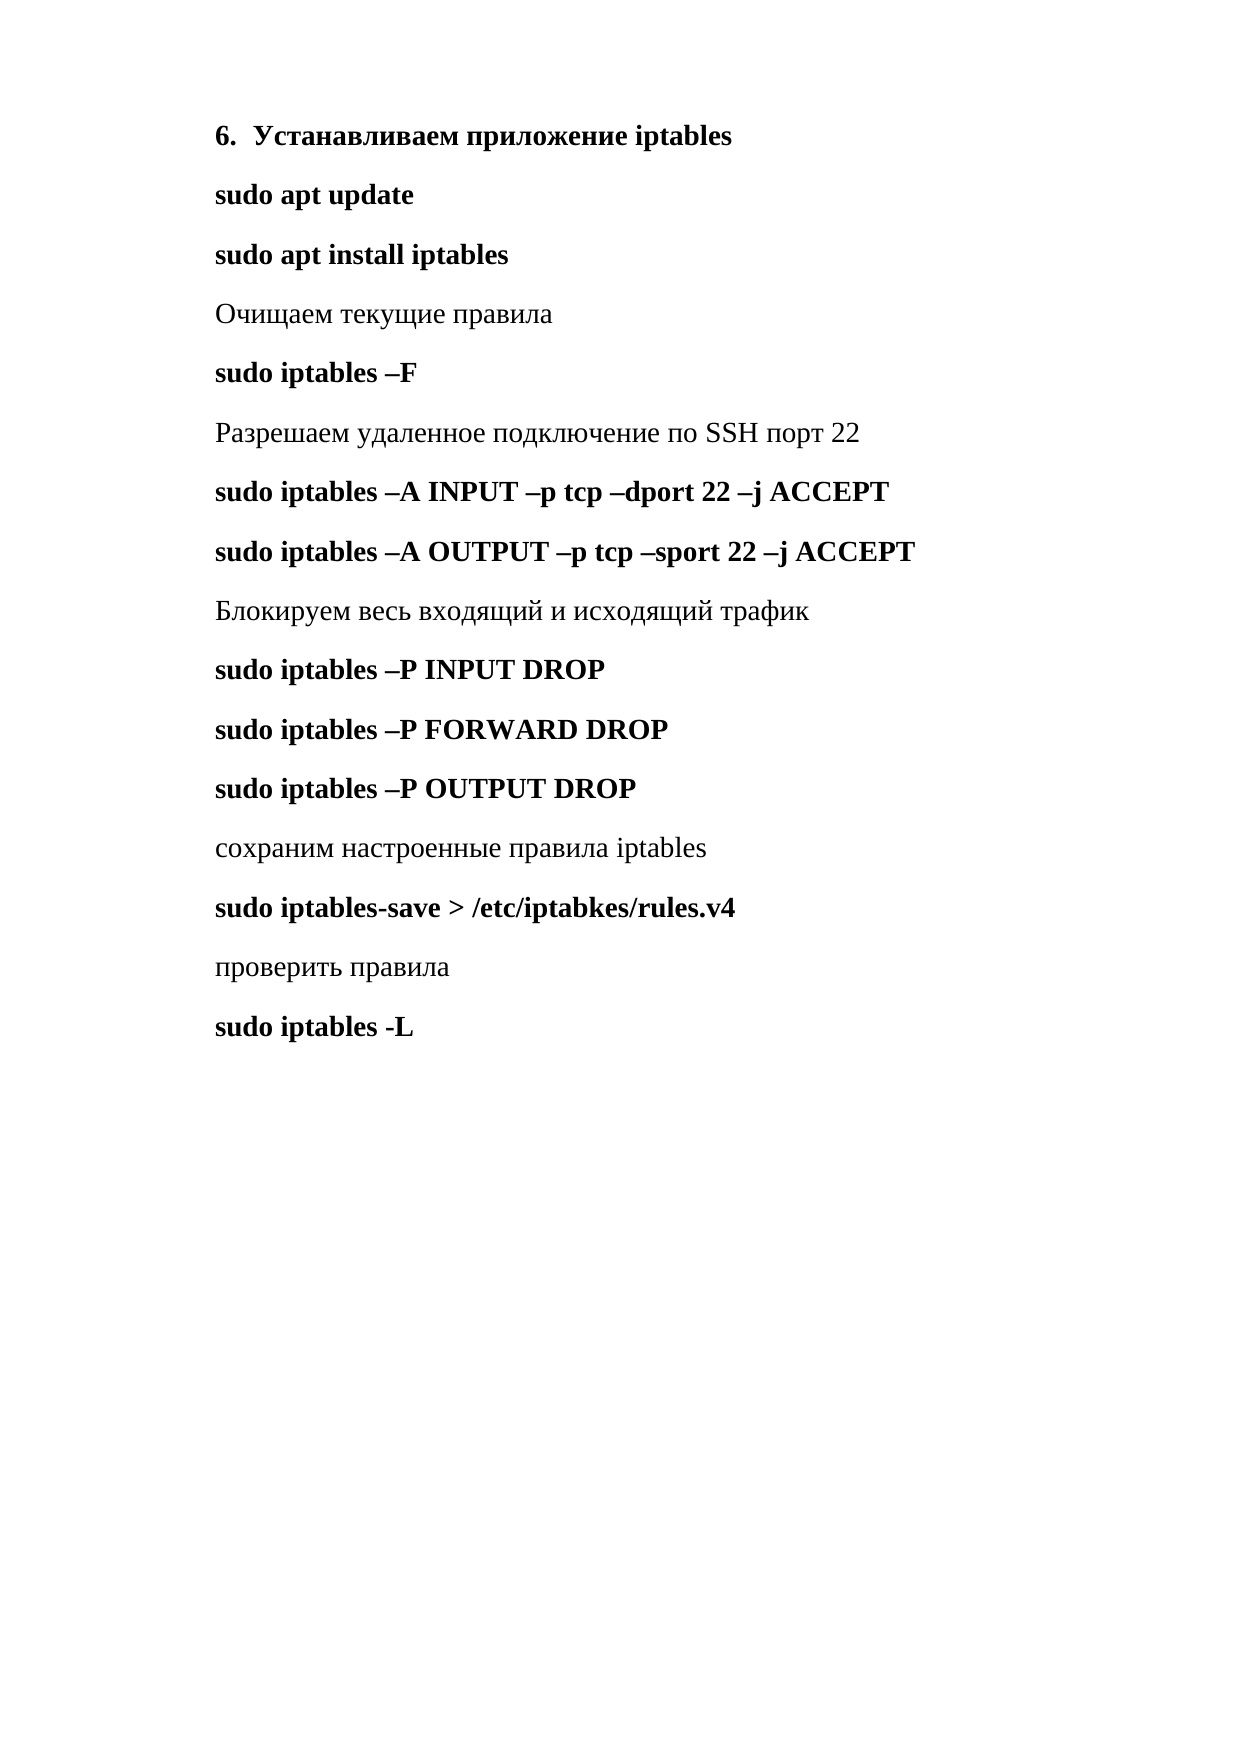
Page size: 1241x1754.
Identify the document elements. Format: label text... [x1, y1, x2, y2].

text Блокируем весь входящий и исходящий трафик [215, 593, 1152, 627]
text Очищаем текущие правила [215, 296, 1152, 330]
text sudo iptables –A OUTPUT –p tcp –sport 22 –j ACCEPT [215, 534, 1152, 567]
text sudo apt install iptables [215, 237, 1152, 270]
list Устанавливаем приложение iptables [215, 118, 1152, 152]
text sudo iptables -L [215, 1009, 1152, 1042]
text sudo iptables –F [215, 356, 1152, 389]
text проверить правила [215, 949, 1152, 983]
text sudo iptables-save > /etc/iptabkes/rules.v4 [215, 890, 1152, 923]
text сохраним настроенные правила iptables [215, 831, 1152, 864]
text sudo iptables –P FORWARD DROP [215, 712, 1152, 745]
text sudo iptables –A INPUT –p tcp –dport 22 –j ACCEPT [177, 474, 1152, 508]
text sudo apt update [215, 177, 1152, 211]
text Разрешаем удаленное подключение по SSH порт 22 [215, 415, 1152, 448]
text sudo iptables –P INPUT DROP [215, 652, 1152, 686]
text sudo iptables –P OUTPUT DROP [215, 771, 1152, 805]
